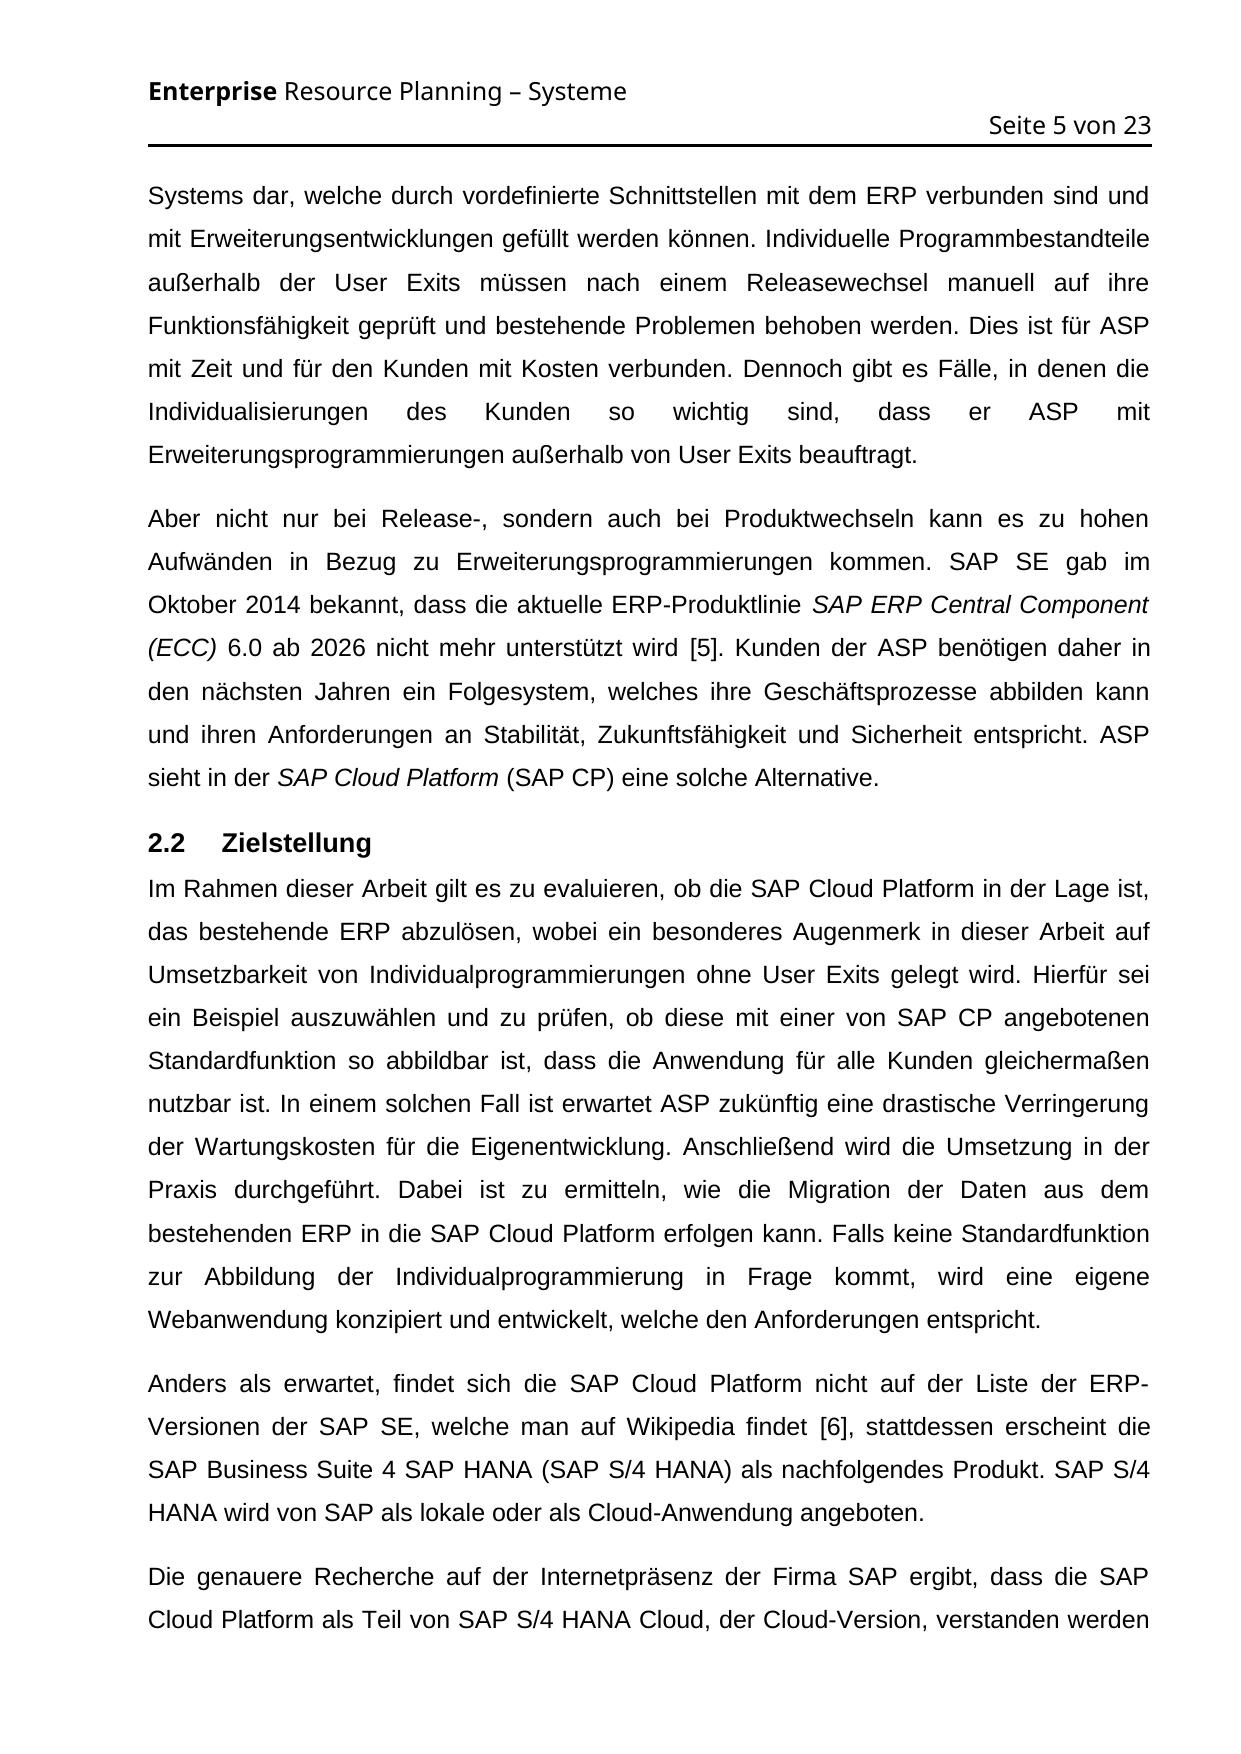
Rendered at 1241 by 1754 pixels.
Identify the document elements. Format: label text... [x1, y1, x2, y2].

text Aber nicht nur bei Release-, sondern auch bei Produktwechseln kann es zu hohen Aufwänden in Bezug zu Erweiterungsprogrammierungen kommen. SAP SE gab im Oktober 2014 bekannt, dass die aktuelle ERP-Produktlinie SAP ERP Central Component (ECC) 6.0 ab 2026 nicht mehr unterstützt wird. Kunden der ASP benötigen daher in den nächsten Jahren ein Folgesystem, welches ihre Geschäftsprozesse abbilden kann und ihren Anforderungen an Stabilität, Zukunftsfähigkeit und Sicherheit entspricht. ASP sieht in der SAP Cloud Platform (SAP CP) eine solche Alternative. [148, 504, 1152, 791]
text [148, 1562, 1152, 1634]
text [148, 181, 1152, 469]
text Im Rahmen dieser Arbeit gilt es zu evaluieren, ob die SAP Cloud Platform in der Lage ist, das bestehende ERP abzulösen, wobei ein besonderes Augenmerk in dieser Arbeit auf Umsetzbarkeit von Individualprogrammierungen ohne User Exits gelegt wird. Hierfür sei ein Beispiel auszuwählen und zu prüfen, ob diese mit einer von SAP CP angebotenen Standardfunktion so abbildbar ist, dass die Anwendung für alle Kunden gleichermaßen nutzbar ist. In einem solchen Fall ist erwartet ASP zukünftig eine drastische Verringerung der Wartungskosten für die Eigenentwicklung. Anschließend wird die Umsetzung in der Praxis durchgeführt. Dabei ist zu ermitteln, wie die Migration der Daten aus dem bestehenden ERP in die SAP Cloud Platform erfolgen kann. Falls keine Standardfunktion zur Abbildung der Individualprogrammierung in Frage kommt, wird eine eigene Webanwendung konzipiert und entwickelt, welche den Anforderungen entspricht. [148, 873, 1152, 1333]
subtitle Zielstellung [148, 827, 1152, 858]
text Anders als erwartet, findet sich die SAP Cloud Platform nicht auf der Liste der ERP-Versionen der SAP SE, welche man auf Wikipedia findet, stattdessen erscheint die SAP Business Suite 4 SAP HANA (SAP S/4 HANA) als nachfolgendes Produkt. SAP S/4 HANA wird von SAP als lokale oder als Cloud-Anwendung angeboten. [148, 1369, 1152, 1527]
